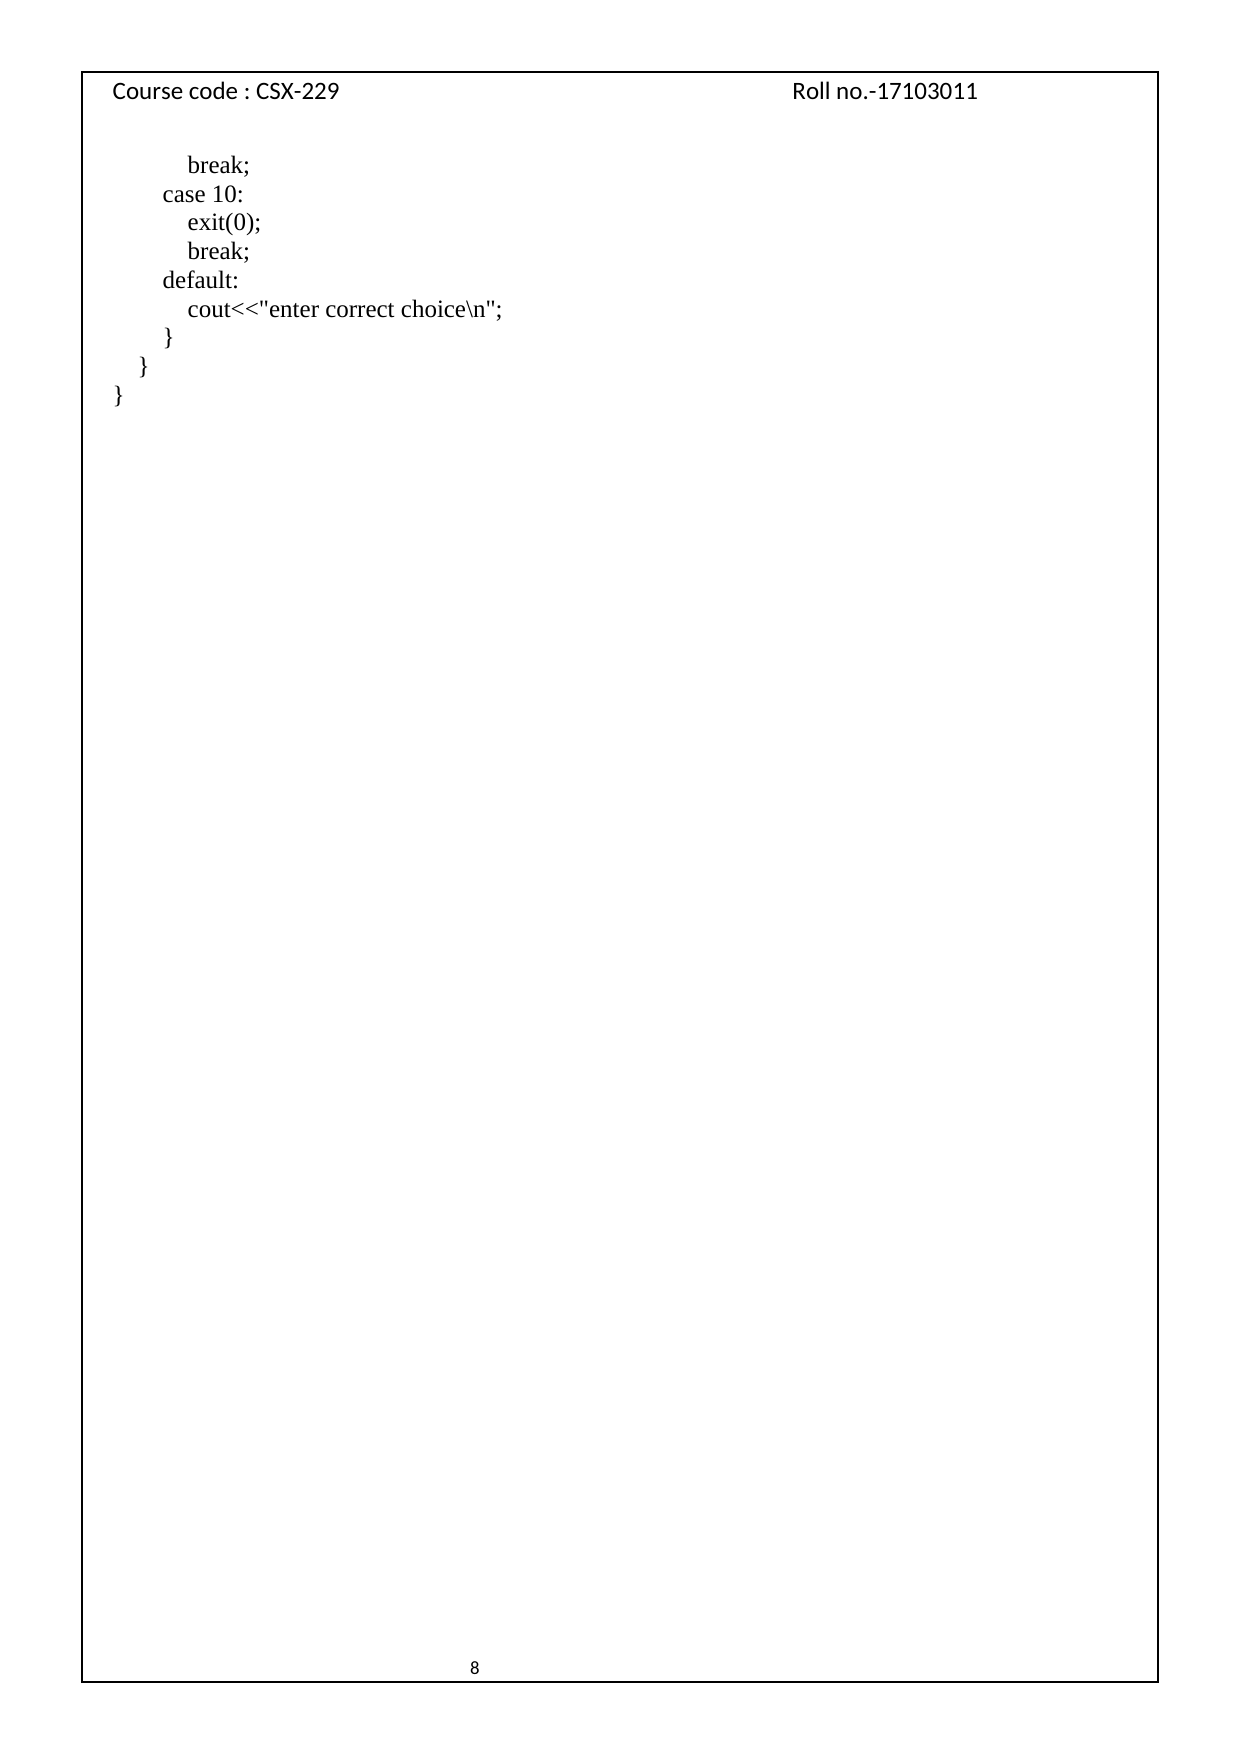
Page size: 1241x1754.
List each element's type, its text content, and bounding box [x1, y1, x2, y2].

list } [112, 351, 1128, 380]
list break; [112, 150, 1128, 179]
list } [112, 322, 1128, 351]
list case 10: [112, 179, 1128, 207]
list default: [112, 265, 1128, 294]
list cout<<"enter correct choice\n"; [112, 294, 1128, 322]
list exit(0); [112, 207, 1128, 236]
list break; [112, 236, 1128, 265]
list } [112, 380, 1128, 409]
